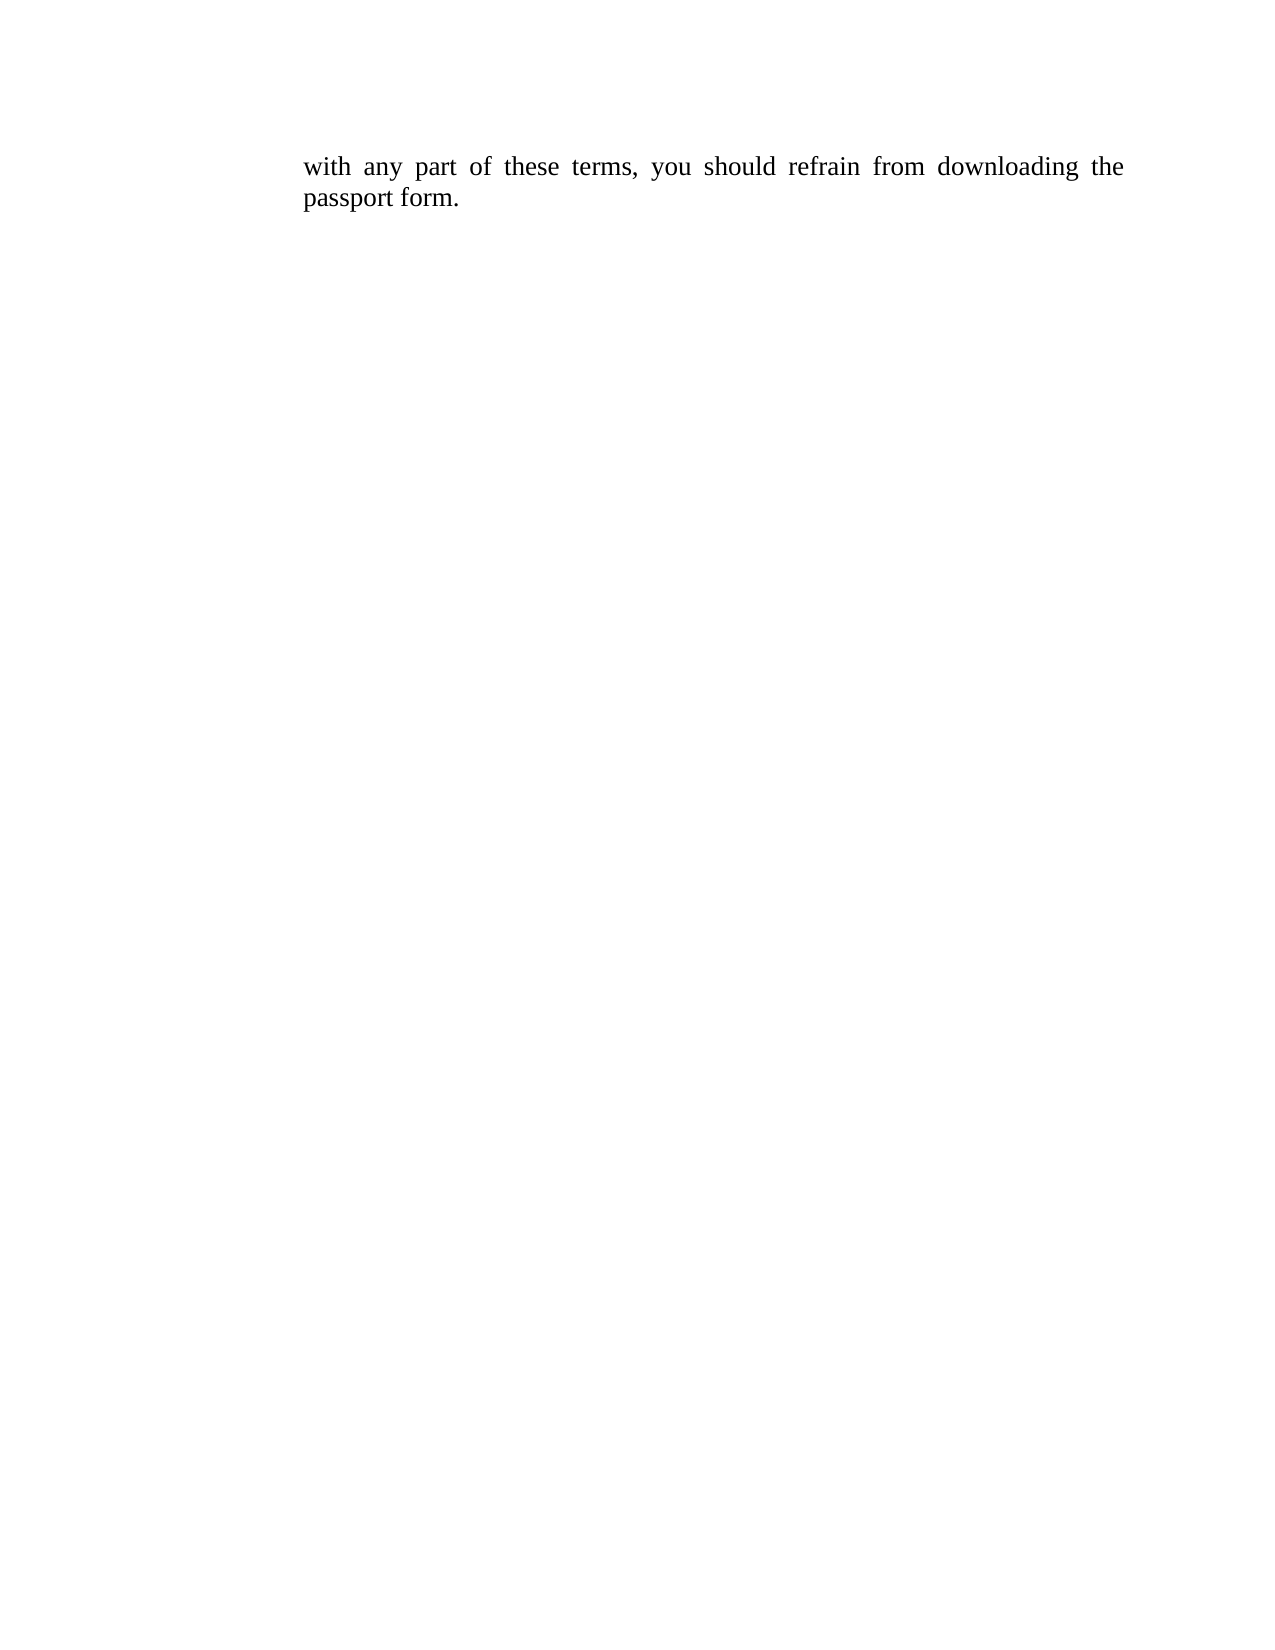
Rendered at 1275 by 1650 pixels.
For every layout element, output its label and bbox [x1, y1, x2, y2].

list [266, 150, 1125, 212]
